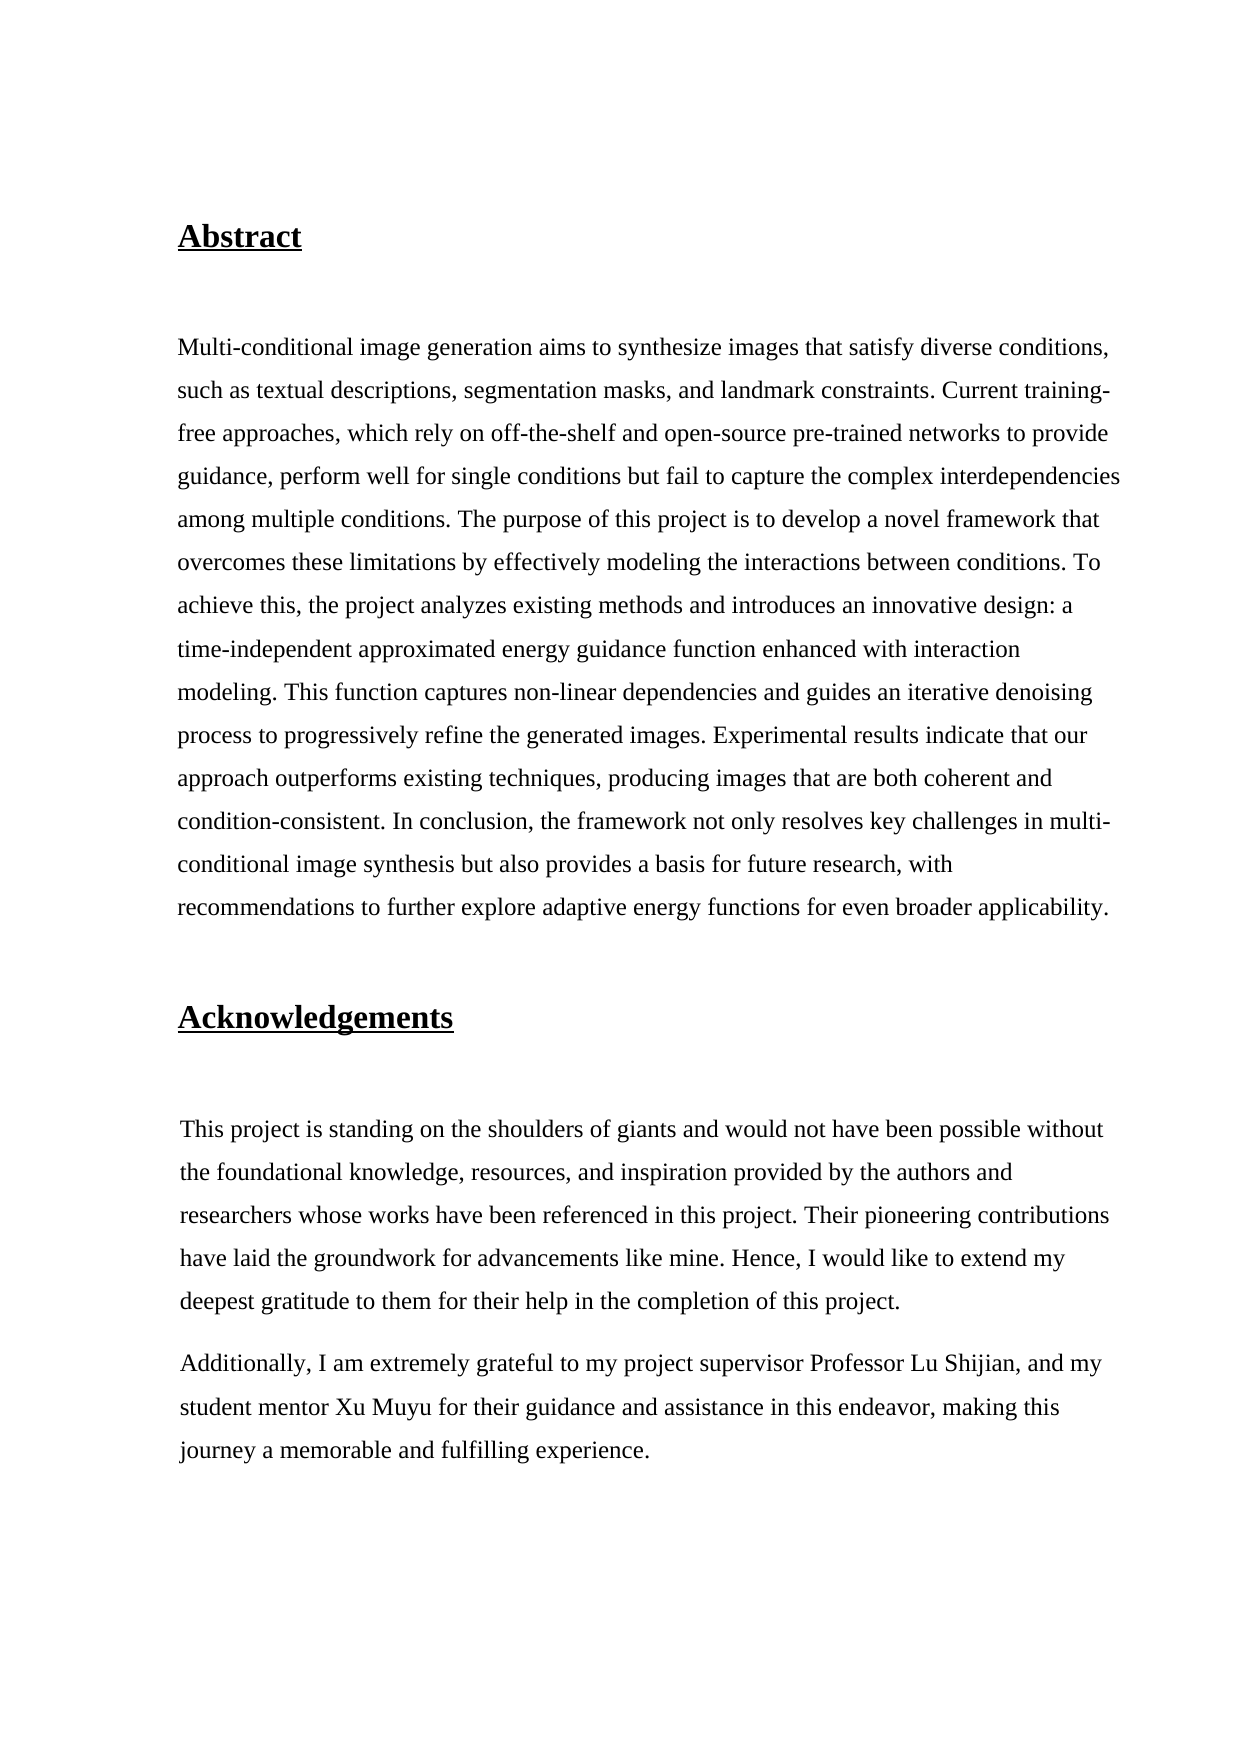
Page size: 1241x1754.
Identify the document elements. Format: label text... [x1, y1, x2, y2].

subtitle Abstract [177, 216, 1122, 254]
text This project is standing on the shoulders of giants and would not have been possible without the foundational knowledge, resources, and inspiration provided by the authors and researchers whose works have been referenced in this project. Their pioneering contributions have laid the groundwork for advancements like mine. Hence, I would like to extend my deepest gratitude to them for their help in the completion of this project. [179, 1114, 1122, 1315]
text Multi-conditional image generation aims to synthesize images that satisfy diverse conditions, such as textual descriptions, segmentation masks, and landmark constraints. Current training-free approaches, which rely on off-the-shelf and open-source pre-trained networks to provide guidance, perform well for single conditions but fail to capture the complex interdependencies among multiple conditions. The purpose of this project is to develop a novel framework that overcomes these limitations by effectively modeling the interactions between conditions. To achieve this, the project analyzes existing methods and introduces an innovative design: a time-independent approximated energy guidance function enhanced with interaction modeling. This function captures non-linear dependencies and guides an iterative denoising process to progressively refine the generated images. Experimental results indicate that our approach outperforms existing techniques, producing images that are both coherent and condition-consistent. In conclusion, the framework not only resolves key challenges in multi-conditional image synthesis but also provides a basis for future research, with recommendations to further explore adaptive energy functions for even broader applicability. [177, 332, 1122, 921]
subtitle Acknowledgements [177, 998, 1122, 1036]
text Additionally, I am extremely grateful to my project supervisor Professor Lu Shijian, and my student mentor Xu Muyu for their guidance and assistance in this endeavor, making this journey a memorable and fulfilling experience. [179, 1348, 1122, 1463]
